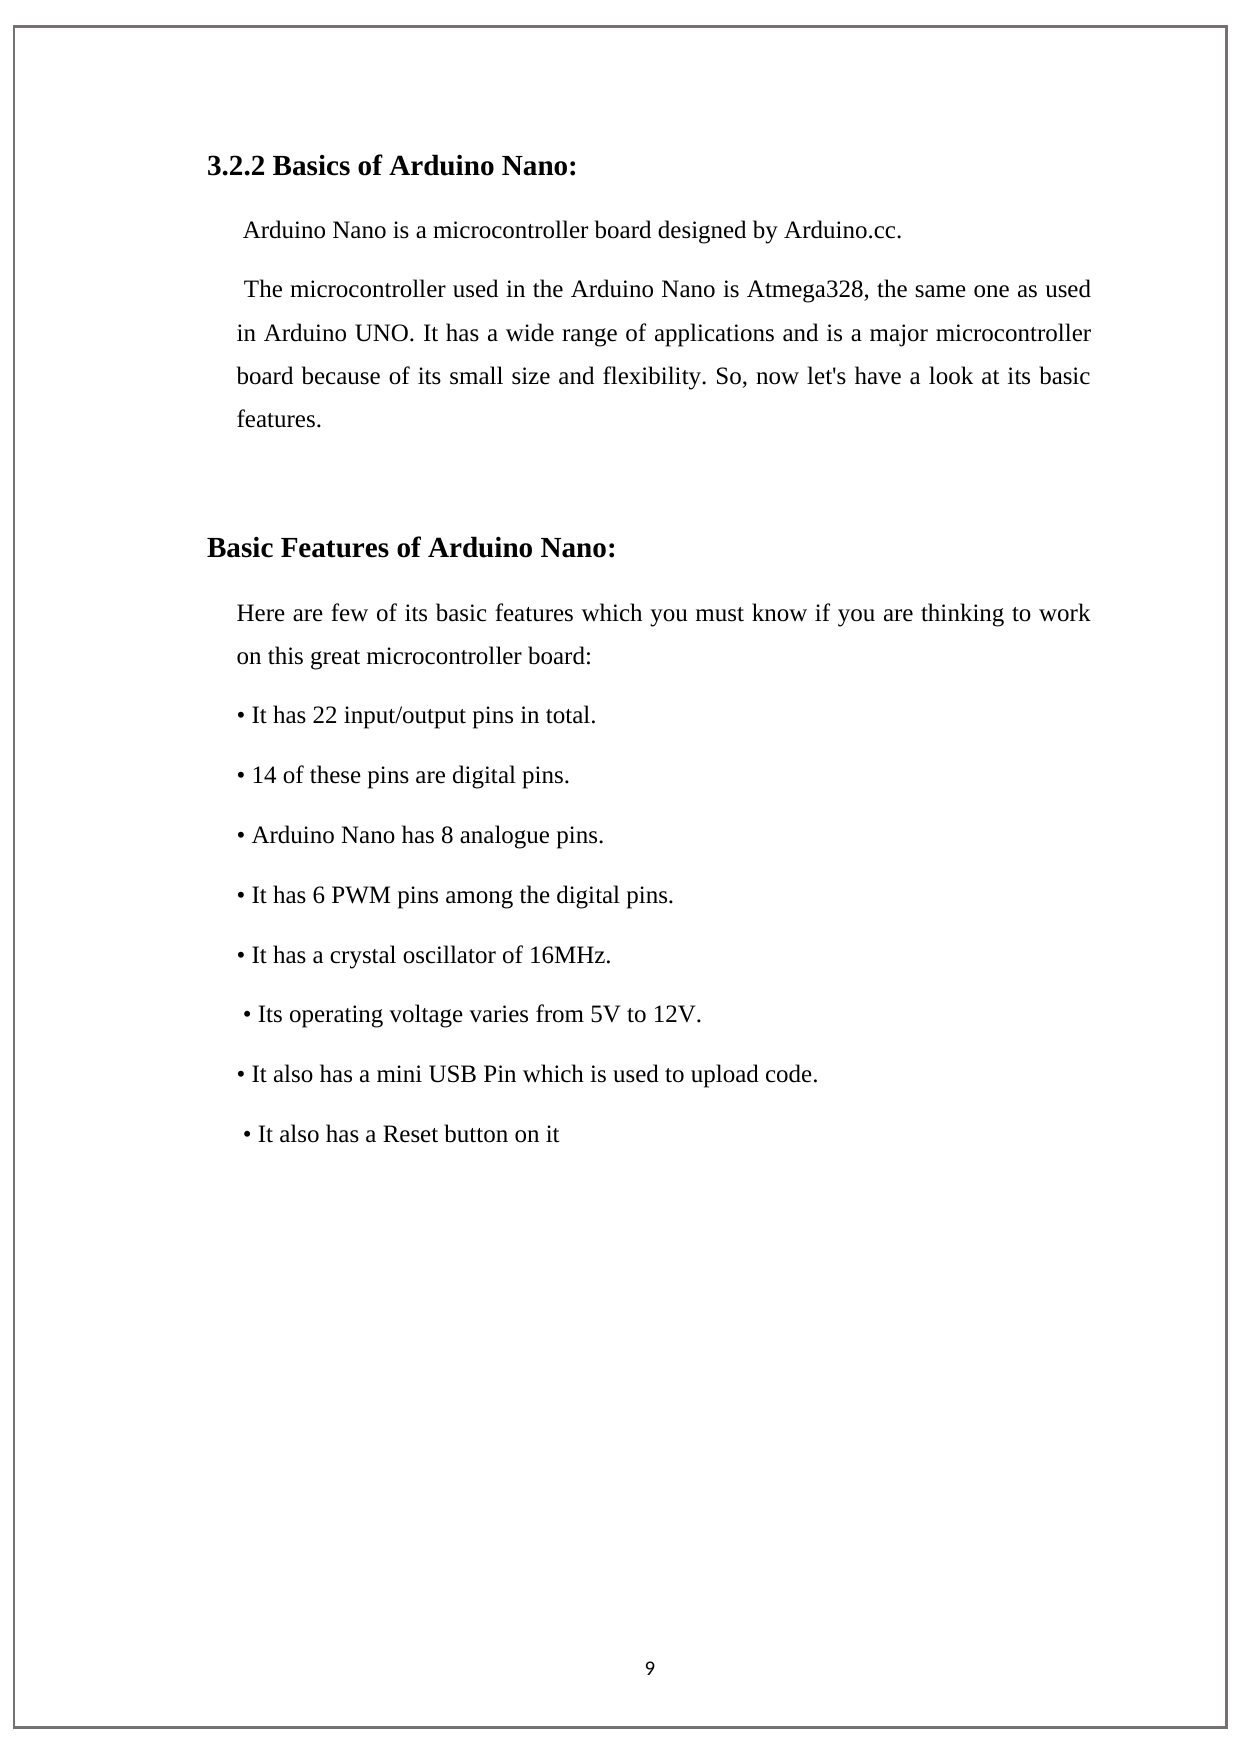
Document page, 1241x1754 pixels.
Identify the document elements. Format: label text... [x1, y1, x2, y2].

text Basic Features of Arduino Nano: [207, 531, 1092, 564]
text • Arduino Nano has 8 analogue pins. [236, 820, 1092, 849]
text The microcontroller used in the Arduino Nano is Atmega328, the same one as used in Arduino UNO. It has a wide range of applications and is a major microcontroller board because of its small size and flexibility. So, now let's have a look at its basic features. [236, 274, 1092, 433]
text • Its operating voltage varies from 5V to 12V. [236, 999, 1092, 1028]
text Arduino Nano is a microcontroller board designed by Arduino.cc. [236, 215, 1092, 243]
text Here are few of its basic features which you must know if you are thinking to work on this great microcontroller board: [236, 598, 1092, 669]
text • It has 22 input/output pins in total. [236, 701, 1092, 729]
text • 14 of these pins are digital pins. [236, 760, 1092, 789]
text • It has 6 PWM pins among the digital pins. [236, 880, 1092, 909]
text • It also has a mini USB Pin which is used to upload code. [236, 1059, 1092, 1088]
text 3.2.2 Basics of Arduino Nano: [207, 148, 1092, 181]
text • It also has a Reset button on it [236, 1119, 1092, 1148]
text • It has a crystal oscillator of 16MHz. [236, 940, 1092, 968]
